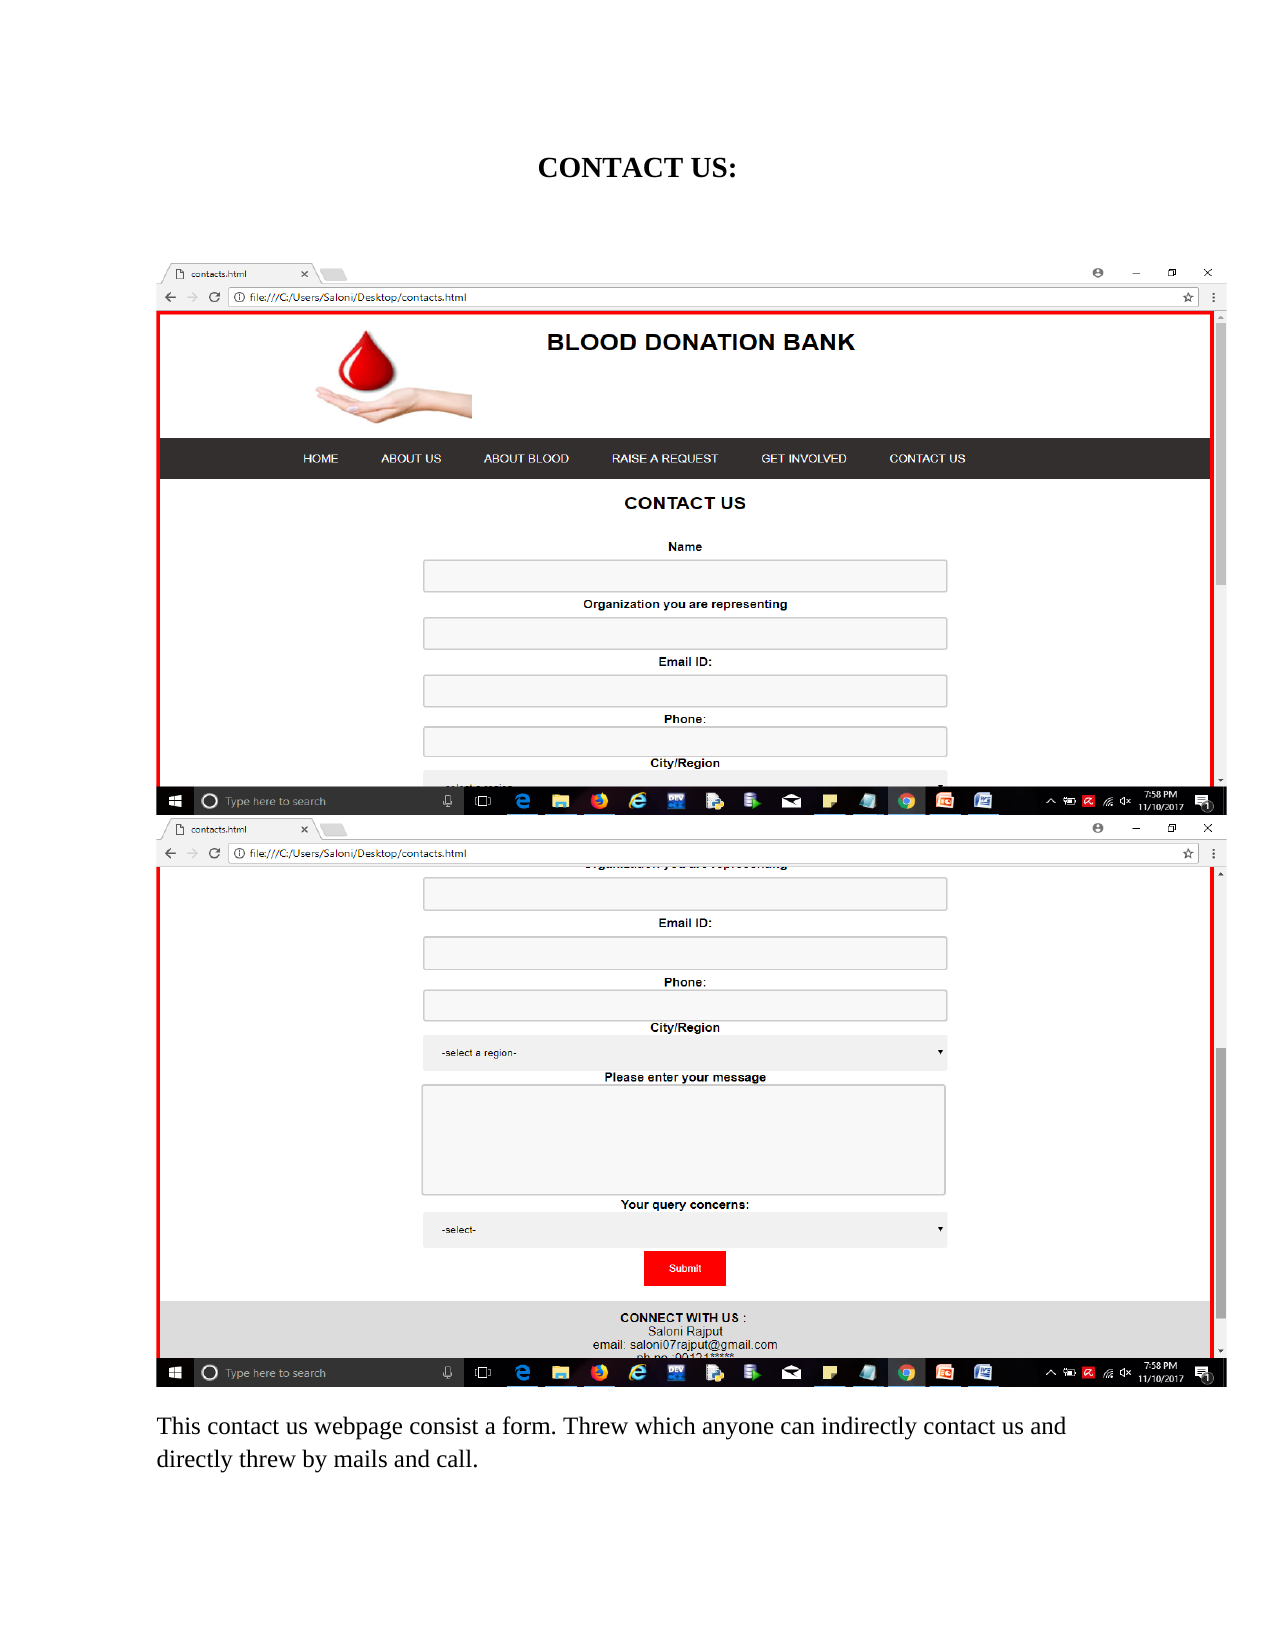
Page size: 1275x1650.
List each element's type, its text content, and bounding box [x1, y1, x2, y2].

picture [156, 818, 1227, 1387]
text This contact us webpage consist a form. Threw which anyone can indirectly contact us and directly threw by mails and call. [156, 1411, 1118, 1473]
text CONTACT US: [156, 150, 1118, 183]
picture [156, 263, 1227, 815]
